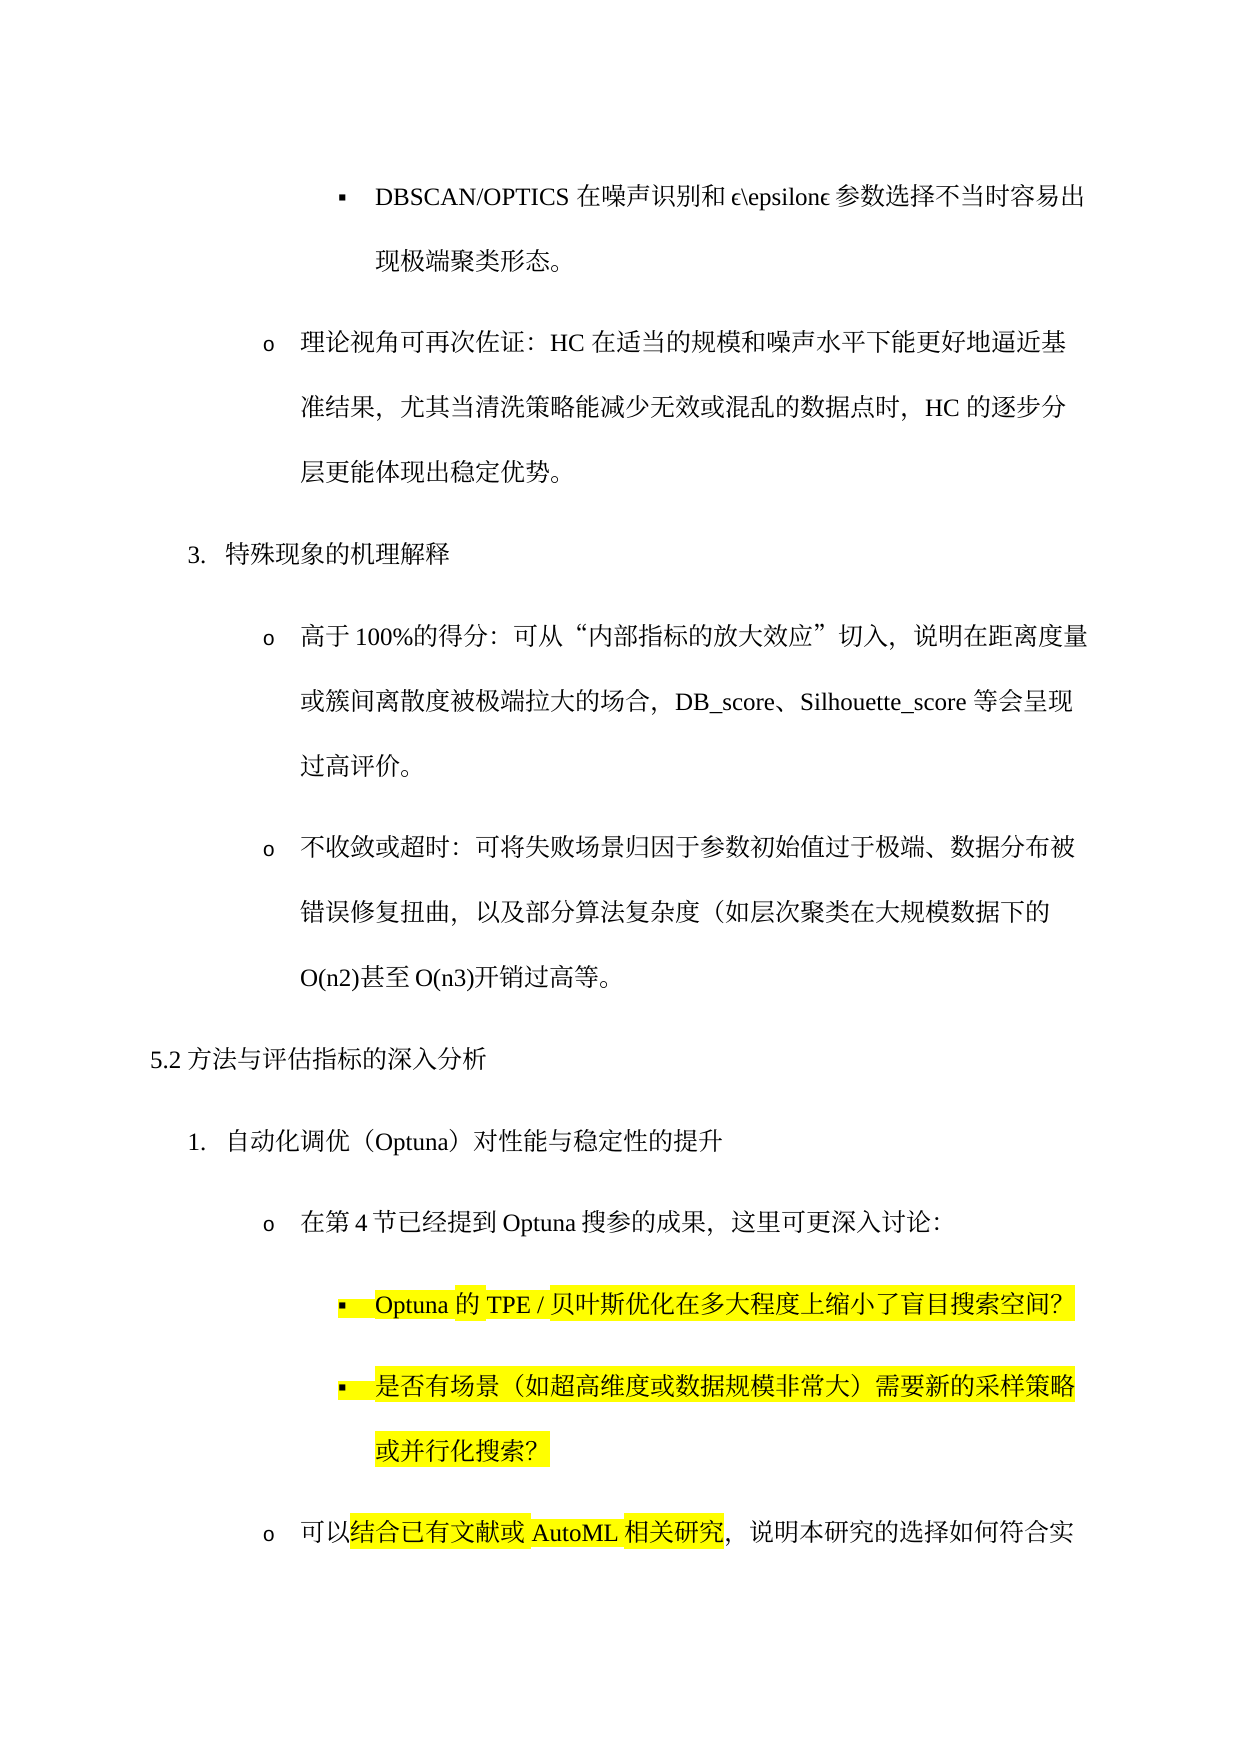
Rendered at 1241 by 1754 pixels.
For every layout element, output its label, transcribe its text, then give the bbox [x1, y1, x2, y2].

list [262, 1499, 1090, 1564]
list Optuna 的 TPE / 贝叶斯优化在多大程度上缩小了盲目搜索空间？ [337, 1270, 1090, 1335]
list DBSCAN/OPTICS 在噪声识别和ϵ\epsilonϵ参数选择不当时容易出现极端聚类形态。 [337, 162, 1090, 292]
list 在第4节已经提到Optuna搜参的成果，这里可更深入讨论： [262, 1189, 1090, 1254]
list 不收敛或超时：可将失败场景归因于参数初始值过于极端、数据分布被错误修复扭曲，以及部分算法复杂度（如层次聚类在大规模数据下的O(n2)甚至O(n3)开销过高等。 [262, 814, 1090, 1009]
list 是否有场景（如超高维度或数据规模非常大）需要新的采样策略或并行化搜索？ [337, 1352, 1090, 1482]
list 理论视角可再次佐证：HC 在适当的规模和噪声水平下能更好地逼近基准结果，尤其当清洗策略能减少无效或混乱的数据点时，HC 的逐步分层更能体现出稳定优势。 [262, 309, 1090, 504]
list 特殊现象的机理解释 [187, 520, 1090, 585]
text 5.2 方法与评估指标的深入分析 [150, 1025, 1090, 1090]
list 高于100%的得分：可从“内部指标的放大效应”切入，说明在距离度量或簇间离散度被极端拉大的场合，DB_score、Silhouette_score 等会呈现过高评价。 [262, 602, 1090, 797]
list 自动化调优（Optuna）对性能与稳定性的提升 [187, 1107, 1090, 1172]
